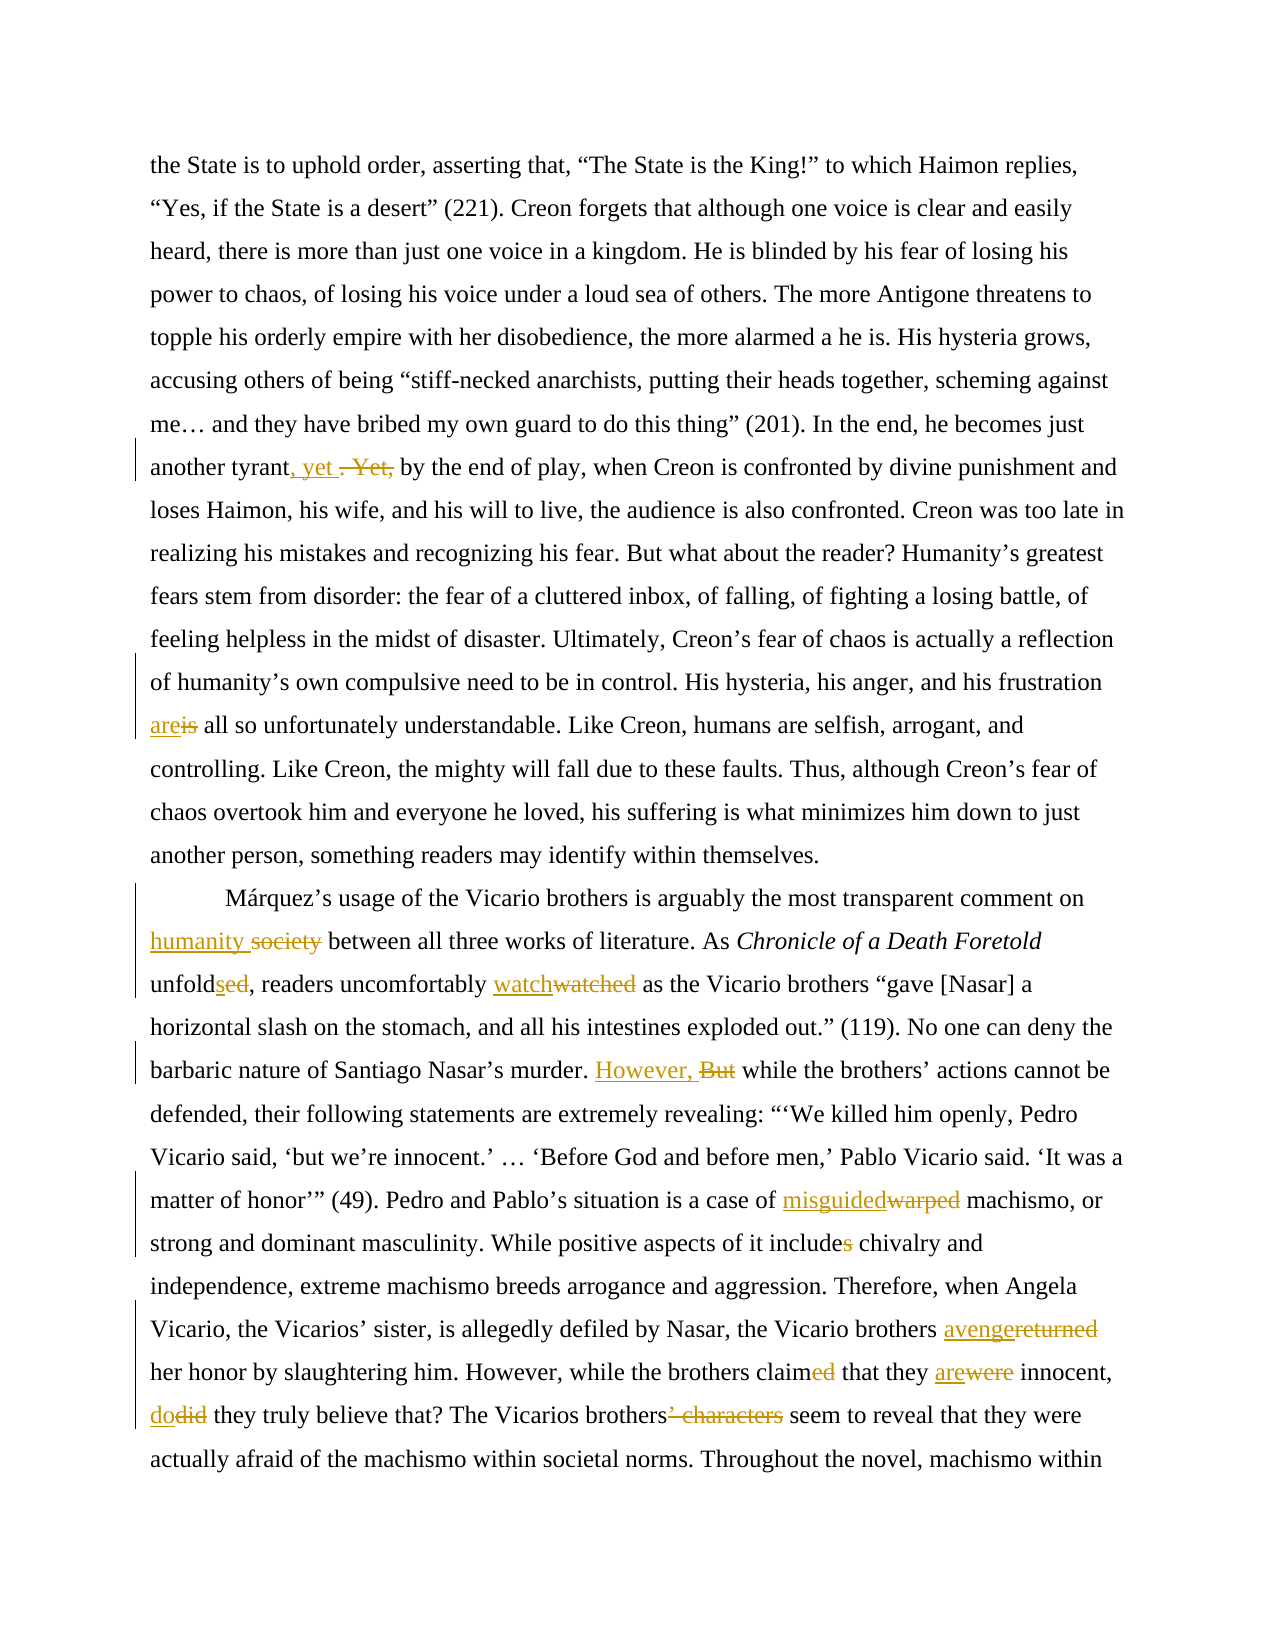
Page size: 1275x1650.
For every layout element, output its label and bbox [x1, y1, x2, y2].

text [150, 883, 1125, 1472]
text [150, 150, 1125, 869]
